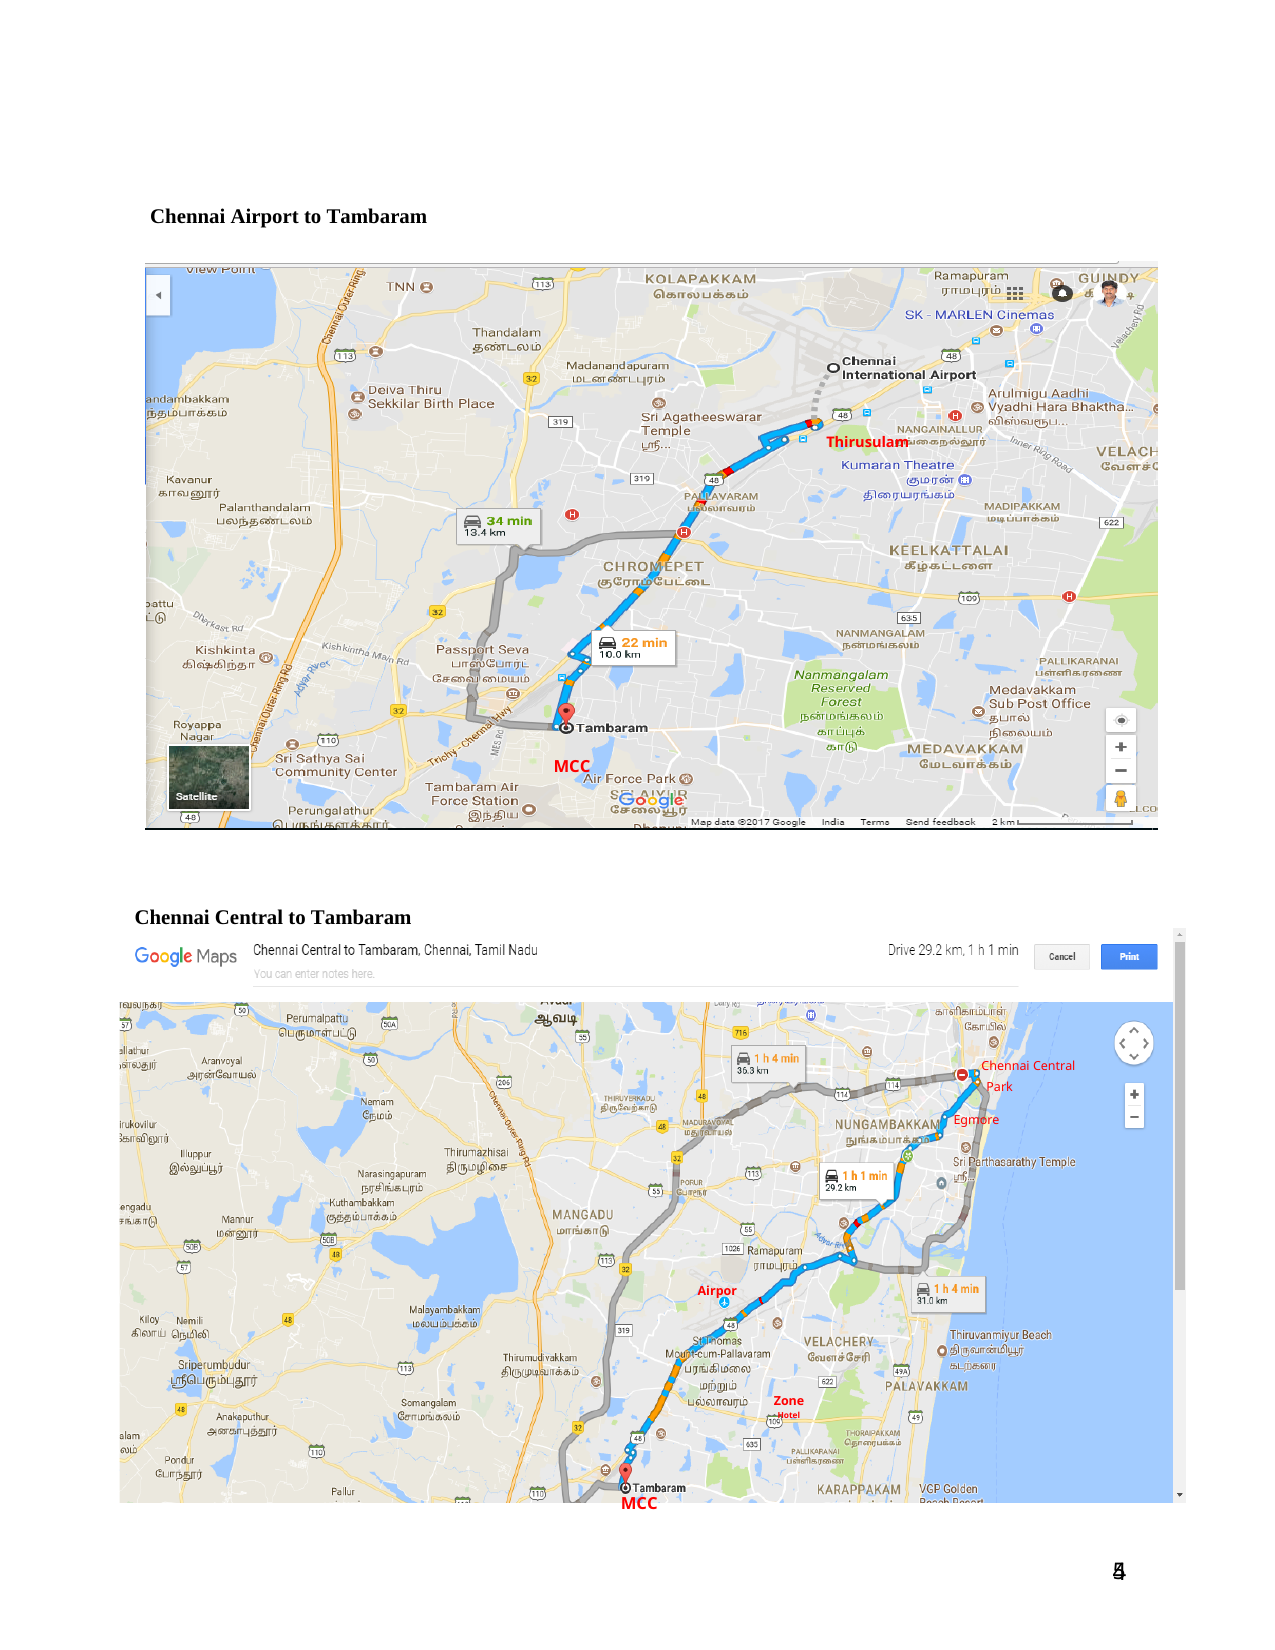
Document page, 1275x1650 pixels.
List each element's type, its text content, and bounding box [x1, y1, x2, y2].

text Chennai Central to Tambaram [77, 905, 1229, 929]
text Chennai Airport to Tambaram [77, 204, 1229, 228]
picture [119, 929, 1186, 1503]
picture [145, 261, 1158, 830]
